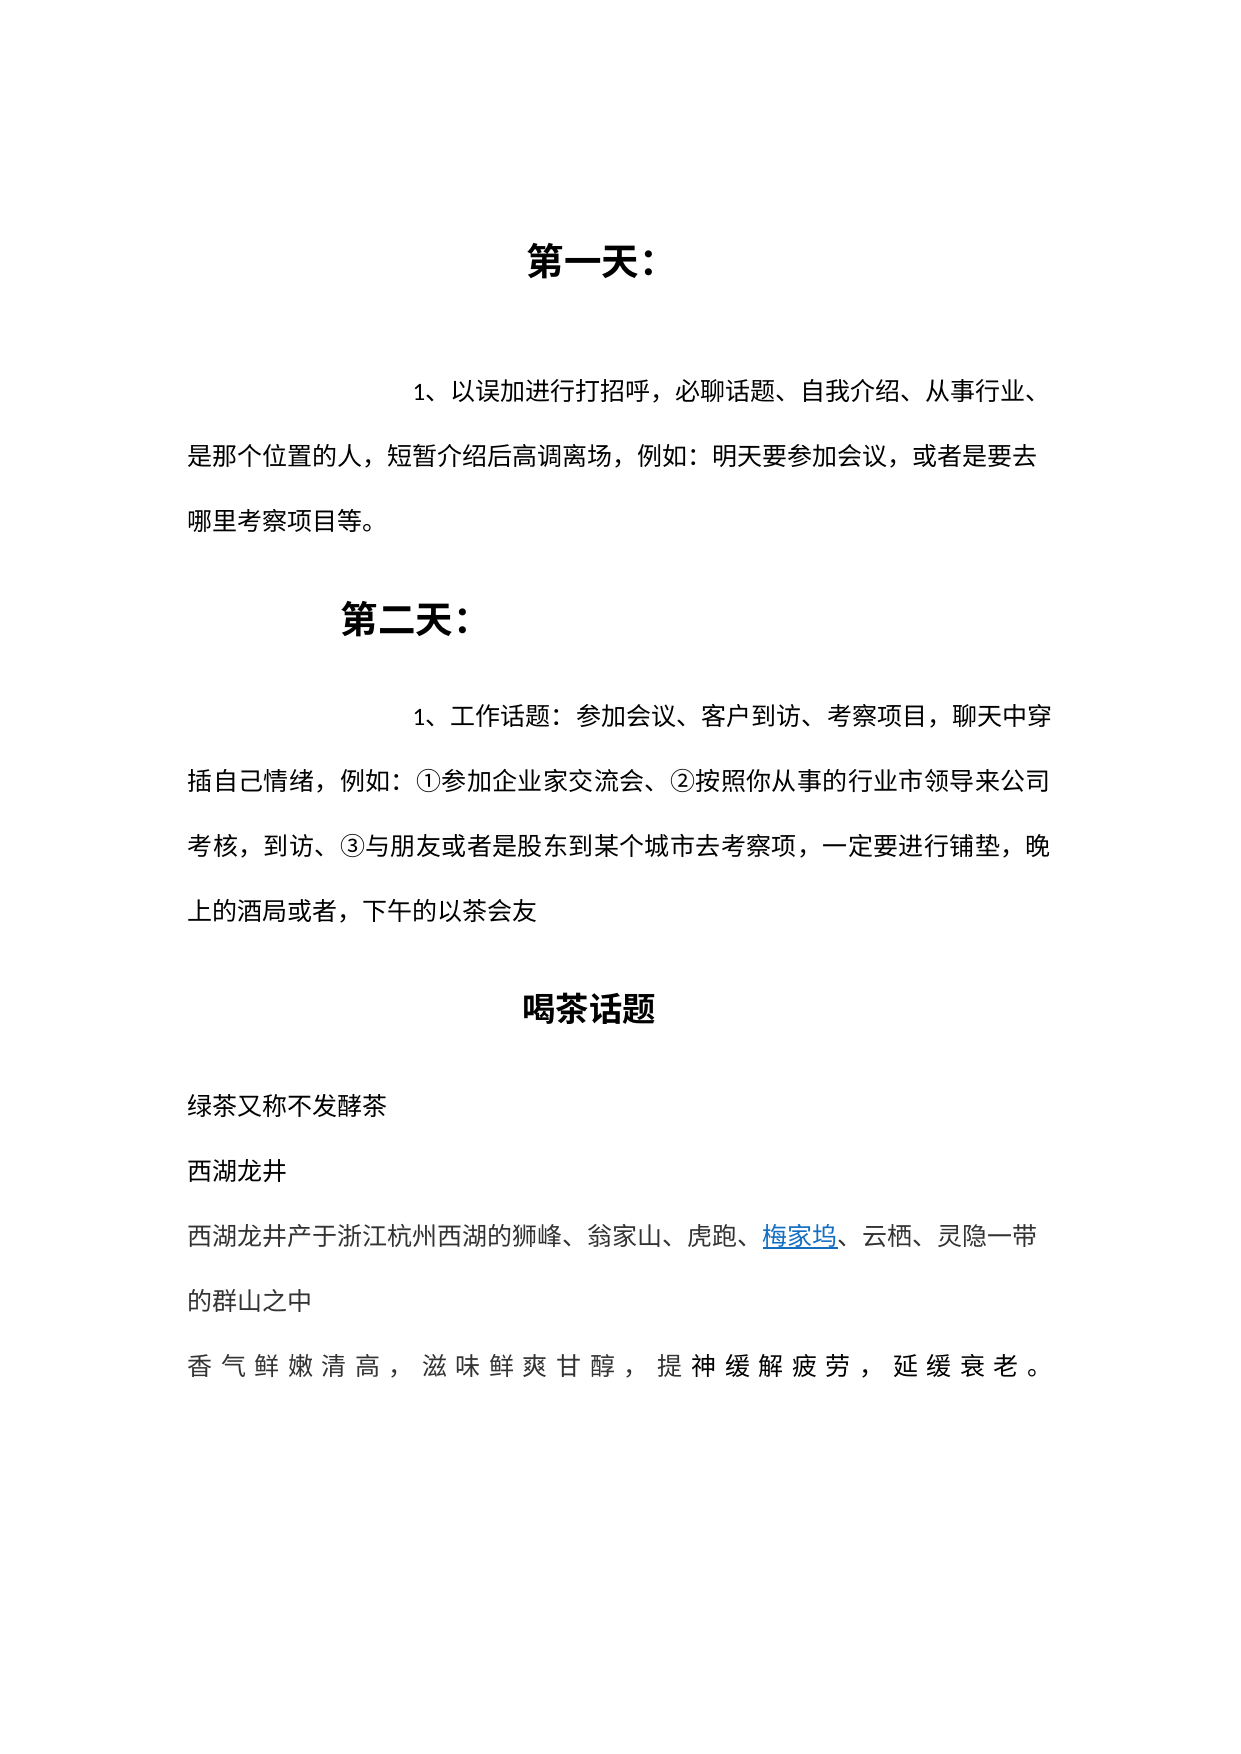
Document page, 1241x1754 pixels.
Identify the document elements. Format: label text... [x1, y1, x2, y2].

text 1、以误加进行打招呼，必聊话题、自我介绍、从事行业、是那个位置的人，短暂介绍后高调离场，例如：明天要参加会议，或者是要去哪里考察项目等。 [187, 357, 1053, 552]
text 1、工作话题：参加会议、客户到访、考察项目，聊天中穿插自己情绪，例如：①参加企业家交流会、②按照你从事的行业市领导来公司考核，到访、③与朋友或者是股东到某个城市去考察项，一定要进行铺垫，晚上的酒局或者，下午的以茶会友 [187, 682, 1053, 942]
text 第二天： [187, 584, 1053, 649]
text 第一天： [187, 227, 1053, 292]
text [187, 1332, 1053, 1397]
text 喝茶话题 [187, 974, 1053, 1039]
text 绿茶又称不发酵茶 [187, 1072, 1053, 1137]
text 西湖龙井 [187, 1137, 1053, 1202]
text 西湖龙井产于浙江杭州西湖的狮峰、翁家山、虎跑、梅家坞、云栖、灵隐一带的群山之中 [187, 1202, 1053, 1332]
